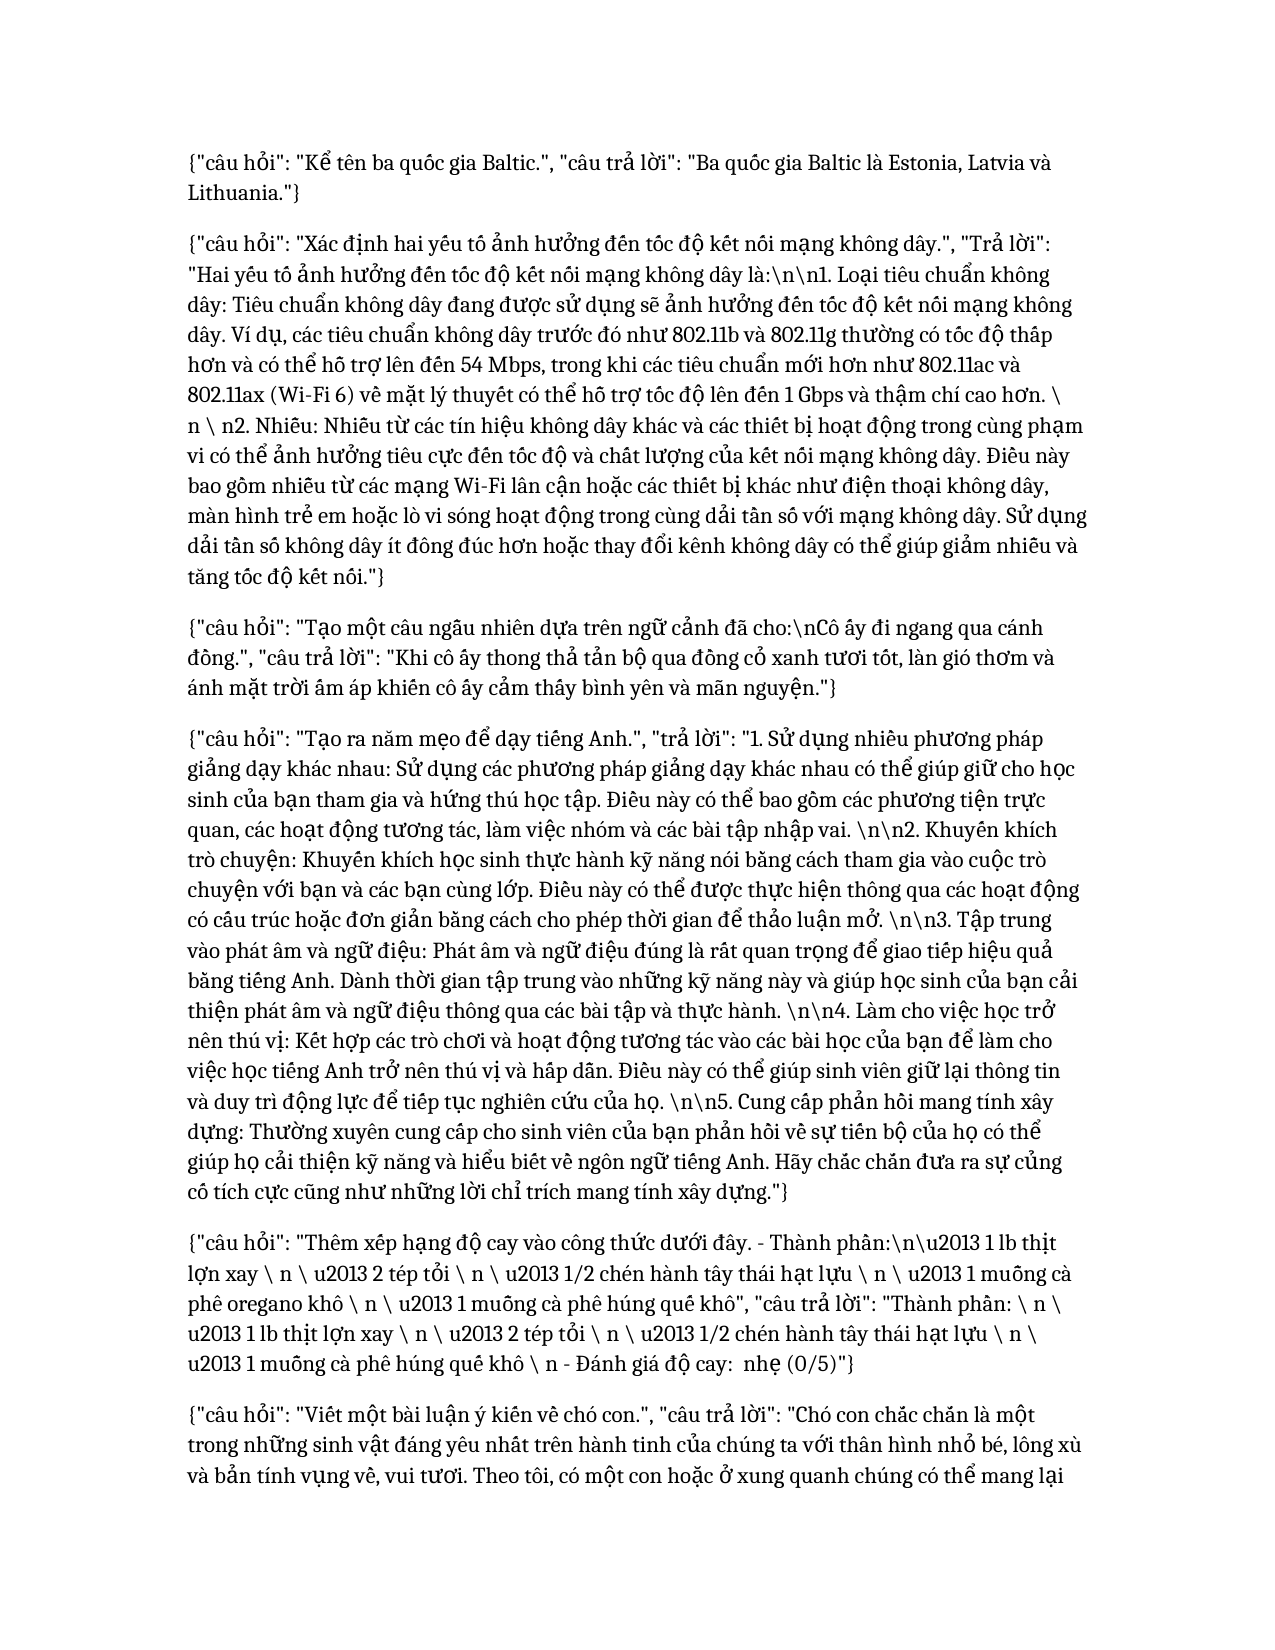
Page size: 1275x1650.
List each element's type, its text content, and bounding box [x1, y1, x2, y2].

text {"câu hỏi": "Thêm xếp hạng độ cay vào công thức dưới đây. - Thành phần:\n\u2013 1 lb thịt lợn xay \ n \ u2013 2 tép tỏi \ n \ u2013 1/2 chén hành tây thái hạt lựu \ n \ u2013 1 muỗng cà phê oregano khô \ n \ u2013 1 muỗng cà phê húng quế khô", "câu trả lời": "Thành phần: \ n \ u2013 1 lb thịt lợn xay \ n \ u2013 2 tép tỏi \ n \ u2013 1/2 chén hành tây thái hạt lựu \ n \ u2013 1 muỗng cà phê húng quế khô \ n - Đánh giá độ cay: nhẹ (0/5)"} [187, 1230, 1087, 1377]
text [187, 1402, 1087, 1489]
text {"câu hỏi": "Kể tên ba quốc gia Baltic.", "câu trả lời": "Ba quốc gia Baltic là Estonia, Latvia và Lithuania."} [187, 150, 1087, 207]
text {"câu hỏi": "Tạo một câu ngẫu nhiên dựa trên ngữ cảnh đã cho:\nCô ấy đi ngang qua cánh đồng.", "câu trả lời": "Khi cô ấy thong thả tản bộ qua đồng cỏ xanh tươi tốt, làn gió thơm và ánh mặt trời ấm áp khiến cô ấy cảm thấy bình yên và mãn nguyện."} [187, 614, 1087, 701]
text {"câu hỏi": "Xác định hai yếu tố ảnh hưởng đến tốc độ kết nối mạng không dây.", "Trả lời": "Hai yếu tố ảnh hưởng đến tốc độ kết nối mạng không dây là:\n\n1. Loại tiêu chuẩn không dây: Tiêu chuẩn không dây đang được sử dụng sẽ ảnh hưởng đến tốc độ kết nối mạng không dây. Ví dụ, các tiêu chuẩn không dây trước đó như 802.11b và 802.11g thường có tốc độ thấp hơn và có thể hỗ trợ lên đến 54 Mbps, trong khi các tiêu chuẩn mới hơn như 802.11ac và 802.11ax (Wi-Fi 6) về mặt lý thuyết có thể hỗ trợ tốc độ lên đến 1 Gbps và thậm chí cao hơn. \ n \ n2. Nhiễu: Nhiễu từ các tín hiệu không dây khác và các thiết bị hoạt động trong cùng phạm vi có thể ảnh hưởng tiêu cực đến tốc độ và chất lượng của kết nối mạng không dây. Điều này bao gồm nhiễu từ các mạng Wi-Fi lân cận hoặc các thiết bị khác như điện thoại không dây, màn hình trẻ em hoặc lò vi sóng hoạt động trong cùng dải tần số với mạng không dây. Sử dụng dải tần số không dây ít đông đúc hơn hoặc thay đổi kênh không dây có thể giúp giảm nhiễu và tăng tốc độ kết nối."} [187, 231, 1087, 590]
text {"câu hỏi": "Tạo ra năm mẹo để dạy tiếng Anh.", "trả lời": "1. Sử dụng nhiều phương pháp giảng dạy khác nhau: Sử dụng các phương pháp giảng dạy khác nhau có thể giúp giữ cho học sinh của bạn tham gia và hứng thú học tập. Điều này có thể bao gồm các phương tiện trực quan, các hoạt động tương tác, làm việc nhóm và các bài tập nhập vai. \n\n2. Khuyến khích trò chuyện: Khuyến khích học sinh thực hành kỹ năng nói bằng cách tham gia vào cuộc trò chuyện với bạn và các bạn cùng lớp. Điều này có thể được thực hiện thông qua các hoạt động có cấu trúc hoặc đơn giản bằng cách cho phép thời gian để thảo luận mở. \n\n3. Tập trung vào phát âm và ngữ điệu: Phát âm và ngữ điệu đúng là rất quan trọng để giao tiếp hiệu quả bằng tiếng Anh. Dành thời gian tập trung vào những kỹ năng này và giúp học sinh của bạn cải thiện phát âm và ngữ điệu thông qua các bài tập và thực hành. \n\n4. Làm cho việc học trở nên thú vị: Kết hợp các trò chơi và hoạt động tương tác vào các bài học của bạn để làm cho việc học tiếng Anh trở nên thú vị và hấp dẫn. Điều này có thể giúp sinh viên giữ lại thông tin và duy trì động lực để tiếp tục nghiên cứu của họ. \n\n5. Cung cấp phản hồi mang tính xây dựng: Thường xuyên cung cấp cho sinh viên của bạn phản hồi về sự tiến bộ của họ có thể giúp họ cải thiện kỹ năng và hiểu biết về ngôn ngữ tiếng Anh. Hãy chắc chắn đưa ra sự củng cố tích cực cũng như những lời chỉ trích mang tính xây dựng."} [187, 726, 1087, 1206]
